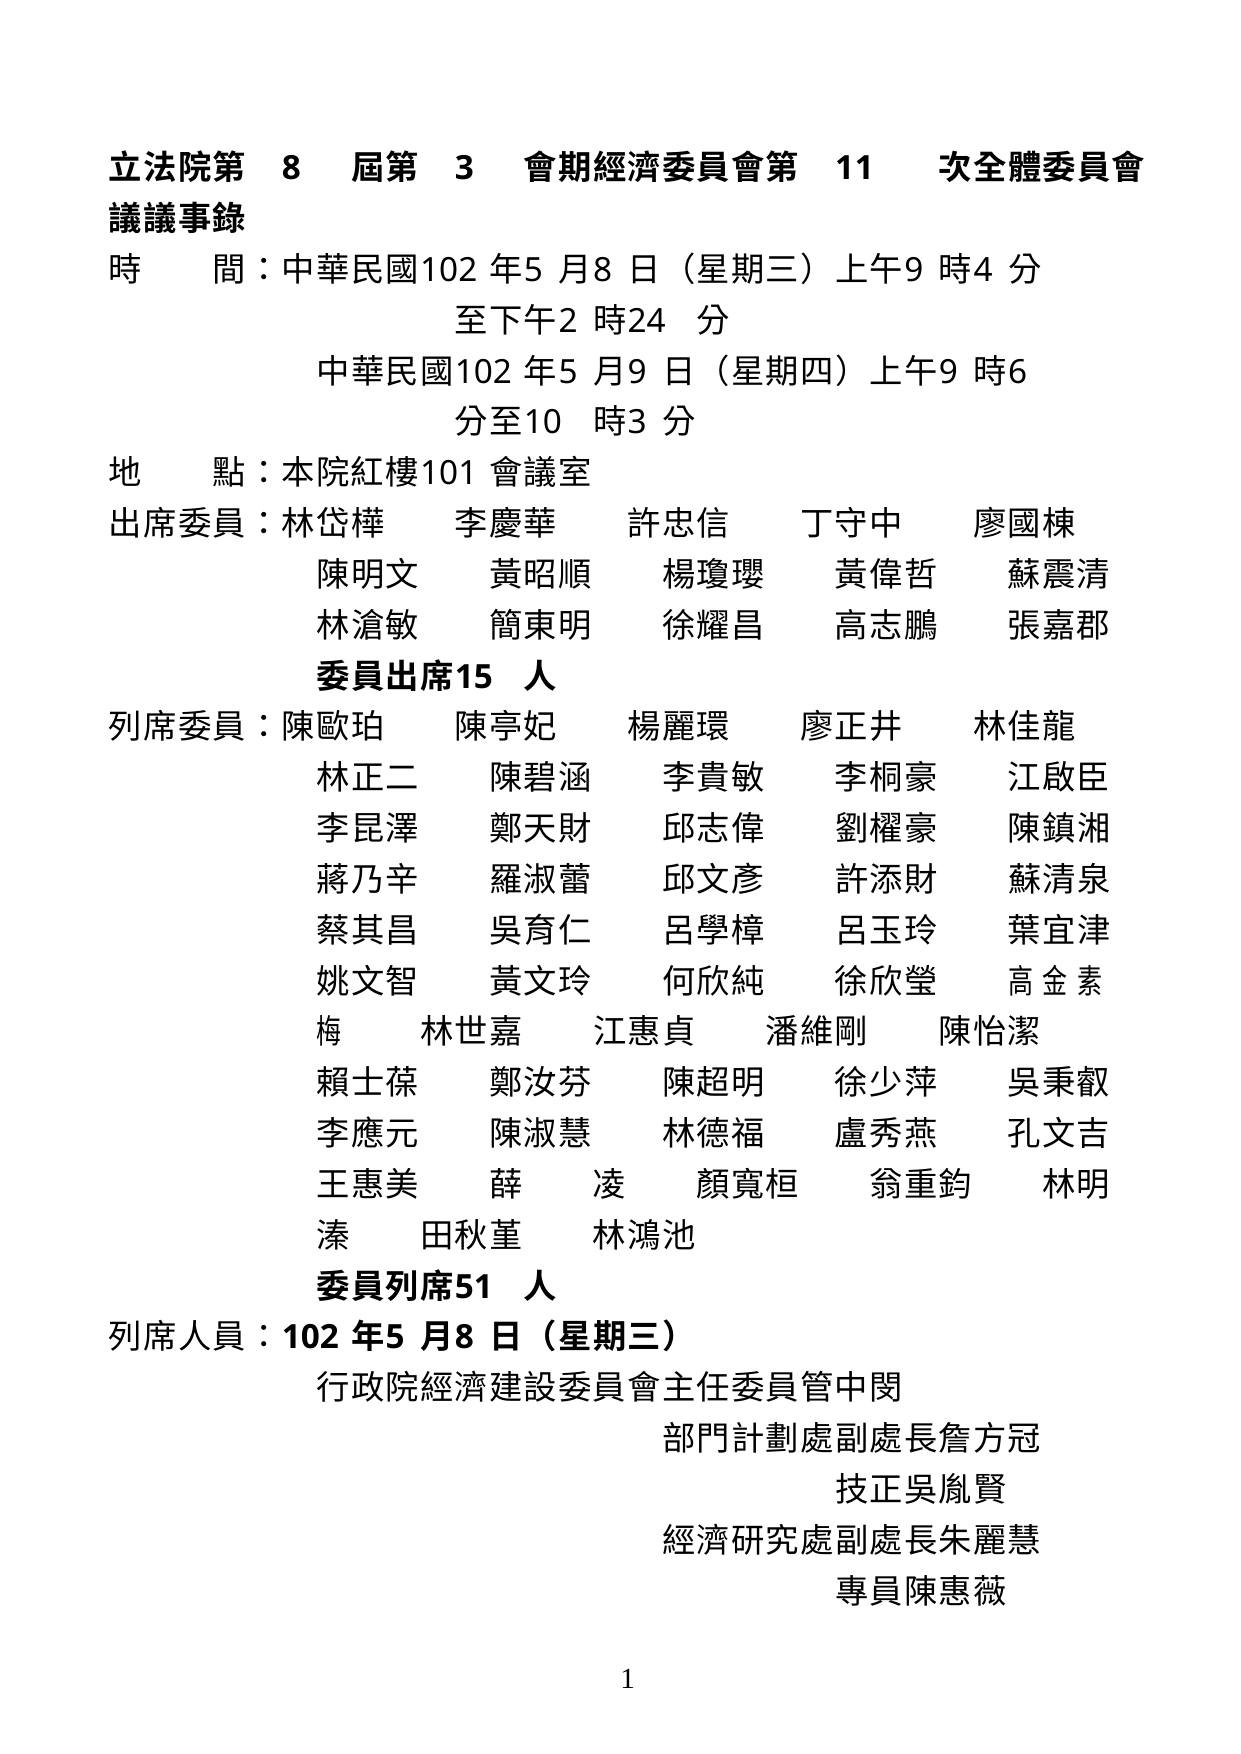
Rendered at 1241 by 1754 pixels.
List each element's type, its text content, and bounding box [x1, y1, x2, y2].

text 中華民國102年5月9日（星期四）上午9時6分至10時3分 [282, 343, 1077, 445]
text 行政院經濟建設委員會主任委員管中閔 [282, 1360, 1146, 1411]
text 經濟研究處副處長朱麗慧 [628, 1512, 1146, 1563]
text 地 點：本院紅樓101會議室 [109, 445, 1146, 496]
text 委員列席51人 [282, 1258, 1146, 1309]
text 列席人員：102年5月8日（星期三） [109, 1309, 1146, 1360]
text 時 間：中華民國102年5月8日（星期三）上午9時4分至下午2時24分 [109, 242, 1077, 343]
text 立法院第8屆第3會期經濟委員會第11次全體委員會議議事錄 [109, 140, 1146, 242]
text 部門計劃處副處長詹方冠 [628, 1411, 1146, 1462]
text 技正吳胤賢 [801, 1462, 1146, 1512]
text 委員出席15人 [282, 648, 1146, 699]
text 專員陳惠薇 [801, 1563, 1146, 1614]
text 出席委員：林岱樺 李慶華 許忠信 丁守中 廖國棟 陳明文 黃昭順 楊瓊瓔 黃偉哲 蘇震清 林滄敏 簡東明 徐耀昌 高志鵬 張嘉郡 [109, 496, 1112, 648]
text 列席委員：陳歐珀 陳亭妃 楊麗環 廖正井 林佳龍 林正二 陳碧涵 李貴敏 李桐豪 江啟臣 李昆澤 鄭天財 邱志偉 劉櫂豪 陳鎮湘 蔣乃辛 羅淑蕾 邱文彥 許添財 蘇清泉 蔡其昌 吳育仁 呂學樟 呂玉玲 葉宜津 姚文智 黃文玲 何欣純 徐欣瑩 高金素梅 林世嘉 江惠貞 潘維剛 陳怡潔 賴士葆 鄭汝芬 陳超明 徐少萍 吳秉叡 李應元 陳淑慧 林德福 盧秀燕 孔文吉 王惠美 薛 凌 顏寬桓 翁重鈞 林明溱 田秋堇 林鴻池 [109, 699, 1112, 1258]
